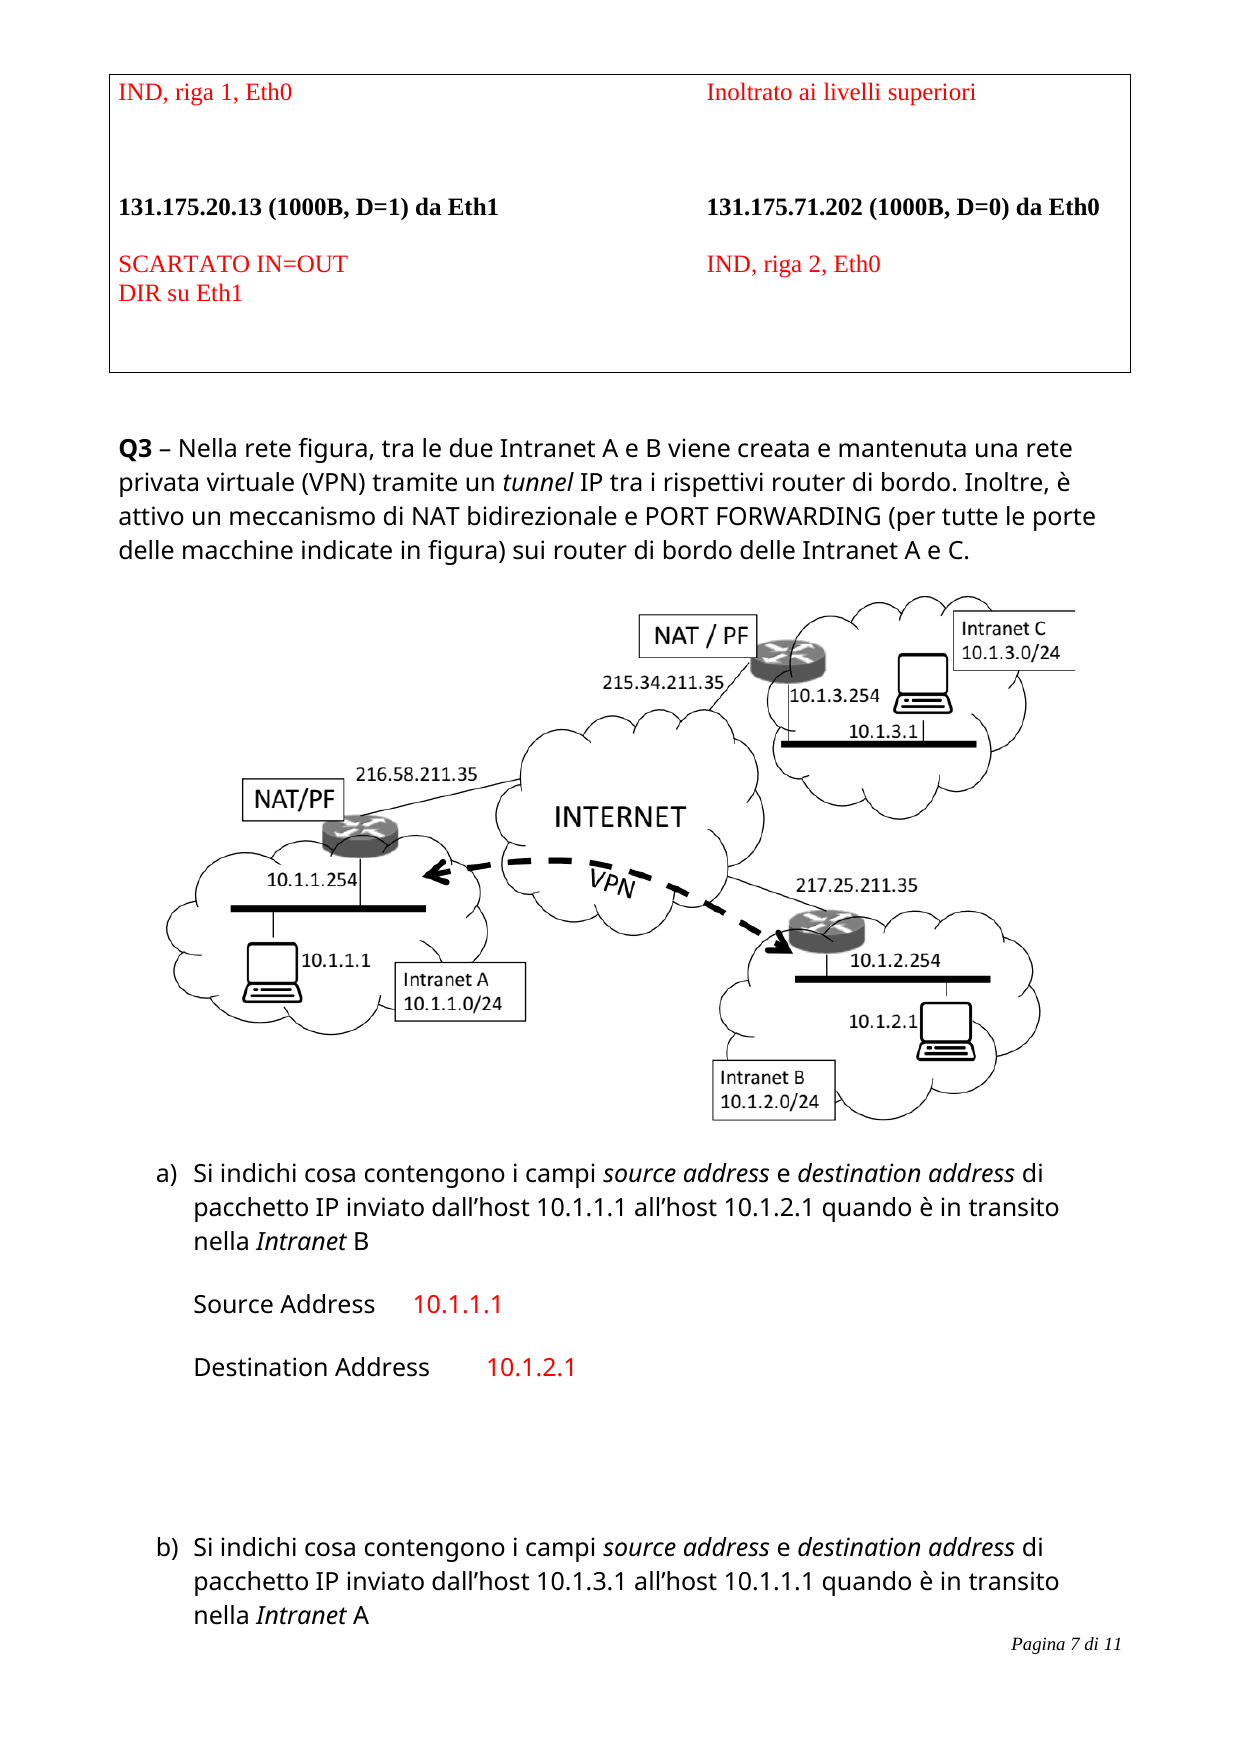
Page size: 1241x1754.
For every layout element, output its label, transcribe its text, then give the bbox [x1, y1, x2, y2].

text 131.175.20.13 (1000B, D=1) da Eth1 131.175.71.202 (1000B, D=0) da Eth0 [118, 192, 1122, 221]
text Destination Address 10.1.2.1 [193, 1350, 1122, 1384]
list Si indichi cosa contengono i campi source address e destination address di pacchetto IP inviato dall’host 10.1.3.1 all’host 10.1.1.1 quando è in transito nella Intranet A [156, 1529, 1122, 1632]
text Q3 – Nella rete figura, tra le due Intranet A e B viene creata e mantenuta una rete privata virtuale (VPN) tramite un tunnel IP tra i rispettivi router di bordo. Inoltre, è attivo un meccanismo di NAT bidirezionale e PORT FORWARDING (per tutte le porte delle macchine indicate in figura) sui router di bordo delle Intranet A e C. [118, 431, 1122, 567]
text SCARTATO IN=OUT IND, riga 2, Eth0 [118, 249, 1122, 275]
text DIR su Eth1 [110, 275, 1130, 372]
list Si indichi cosa contengono i campi source address e destination address di pacchetto IP inviato dall’host 10.1.1.1 all’host 10.1.2.1 quando è in transito nella Intranet B [156, 1155, 1122, 1257]
text IND, riga 1, Eth0 Inoltrato ai livelli superiori [110, 75, 1130, 106]
text Source Address 10.1.1.1 [193, 1287, 1122, 1321]
